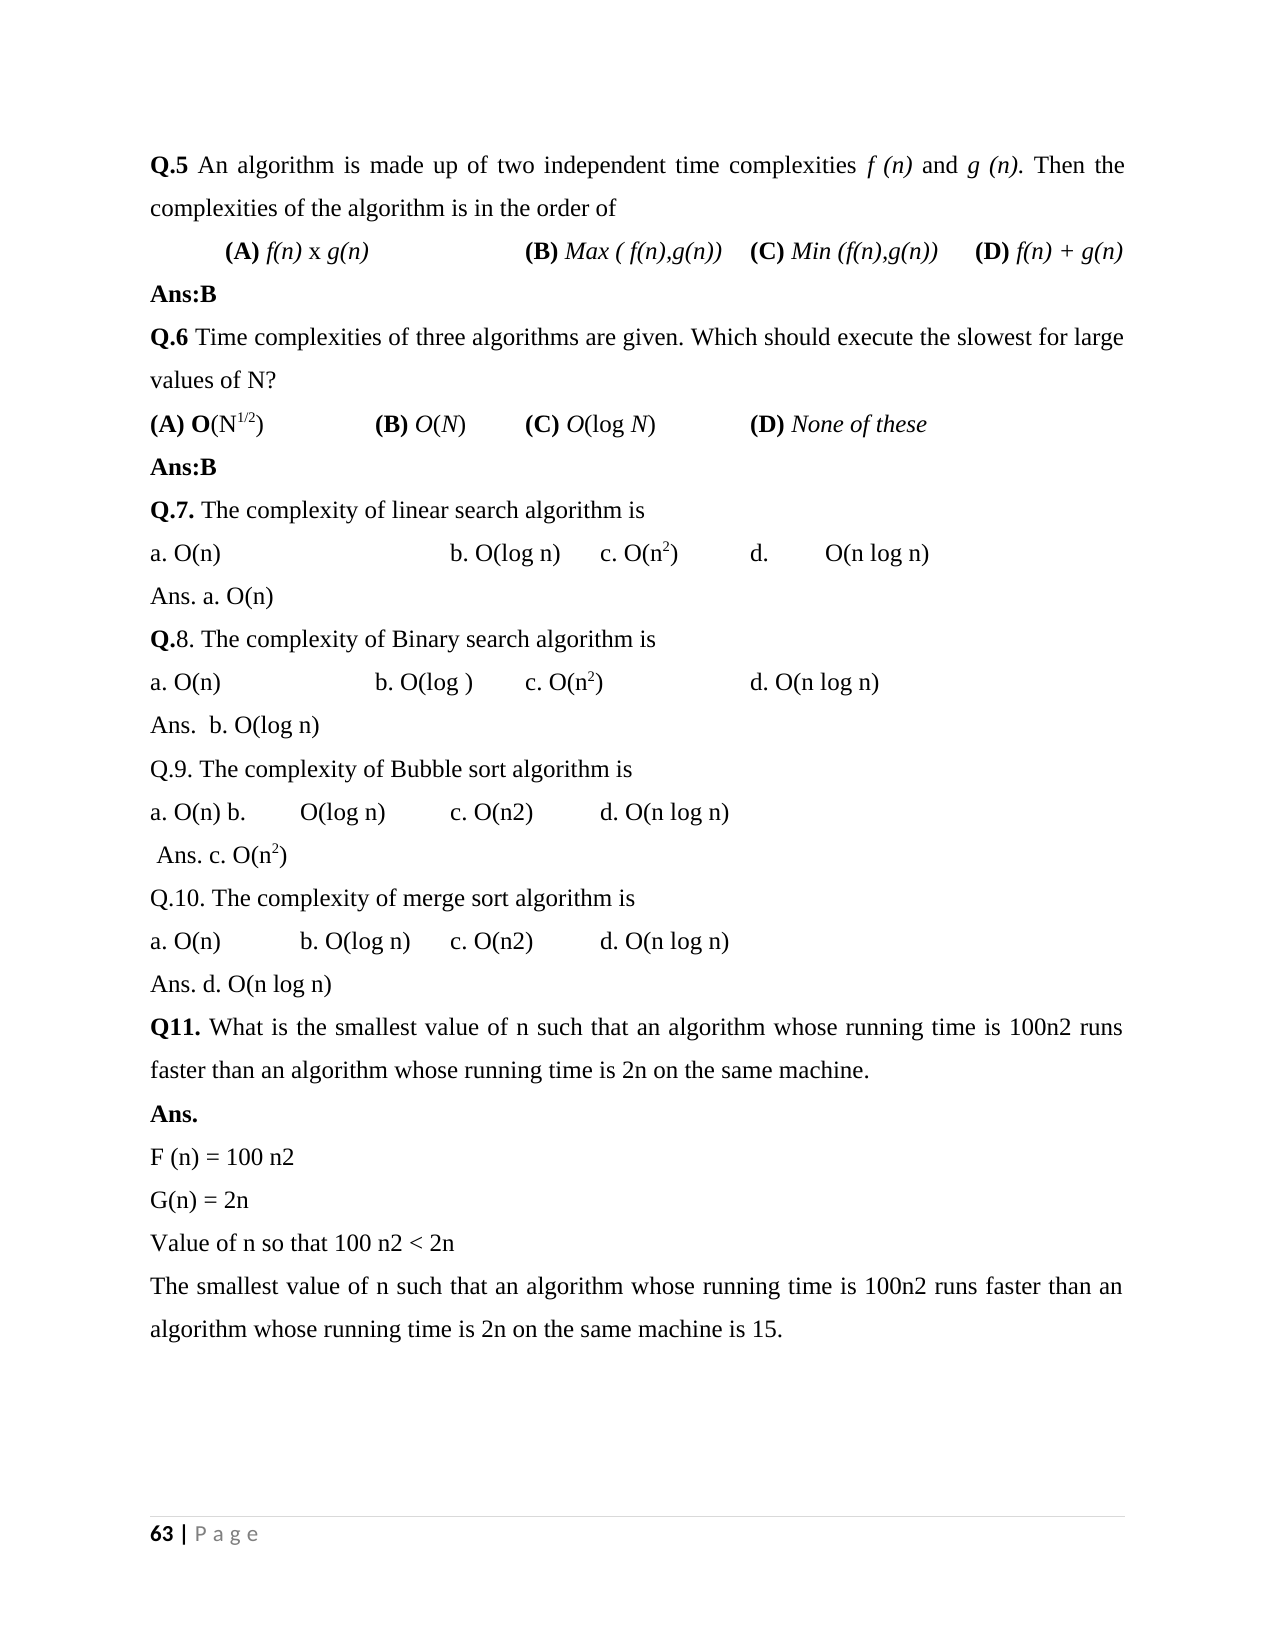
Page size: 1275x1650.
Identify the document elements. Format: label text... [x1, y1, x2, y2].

text F (n) = 100 n2 [150, 1142, 1125, 1171]
text Q11. What is the smallest value of n such that an algorithm whose running time is 100n2 runs faster than an algorithm whose running time is 2n on the same machine. [150, 1012, 1125, 1084]
text The smallest value of n such that an algorithm whose running time is 100n2 runs faster than an algorithm whose running time is 2n on the same machine is 15. [150, 1271, 1125, 1343]
text Ans:B [150, 452, 1125, 481]
text Ans. [150, 1099, 1125, 1127]
text a. O(n) b. O(log n) c. O(n2) d. O(n log n) [150, 926, 1125, 955]
text a. O(n) b. O(log n) c. O(n2) d. O(n log n) Ans. a. O(n) [150, 538, 1125, 610]
text (A) O(N1/2) (B) O(N) (C) O(log N) (D) None of these [150, 409, 1125, 437]
text Q.10. The complexity of merge sort algorithm is [150, 883, 1125, 912]
text Ans. d. O(n log n) [150, 969, 1125, 998]
text G(n) = 2n [150, 1185, 1125, 1214]
text (A) f(n) x g(n) (B) Max ( f(n),g(n)) (C) Min (f(n),g(n)) (D) f(n) + g(n) [225, 236, 1125, 265]
text a. O(n) b. O(log n) c. O(n2) d. O(n log n) Ans. c. O(n2) [150, 797, 1125, 869]
text Ans:B [150, 279, 1125, 308]
text Q.9. The complexity of Bubble sort algorithm is [150, 754, 1125, 782]
text Q.6 Time complexities of three algorithms are given. Which should execute the slowest for large values of N? [150, 322, 1125, 394]
text Value of n so that 100 n2 < 2n [150, 1228, 1125, 1257]
text Q.5 An algorithm is made up of two independent time complexities f (n) and g (n). Then the complexities of the algorithm is in the order of [150, 150, 1125, 222]
text Q.7. The complexity of linear search algorithm is [150, 495, 1125, 524]
text a. O(n) b. O(log ) c. O(n2) d. O(n log n) Ans. b. O(log n) [150, 667, 1125, 739]
text Q.8. The complexity of Binary search algorithm is [150, 624, 1125, 653]
